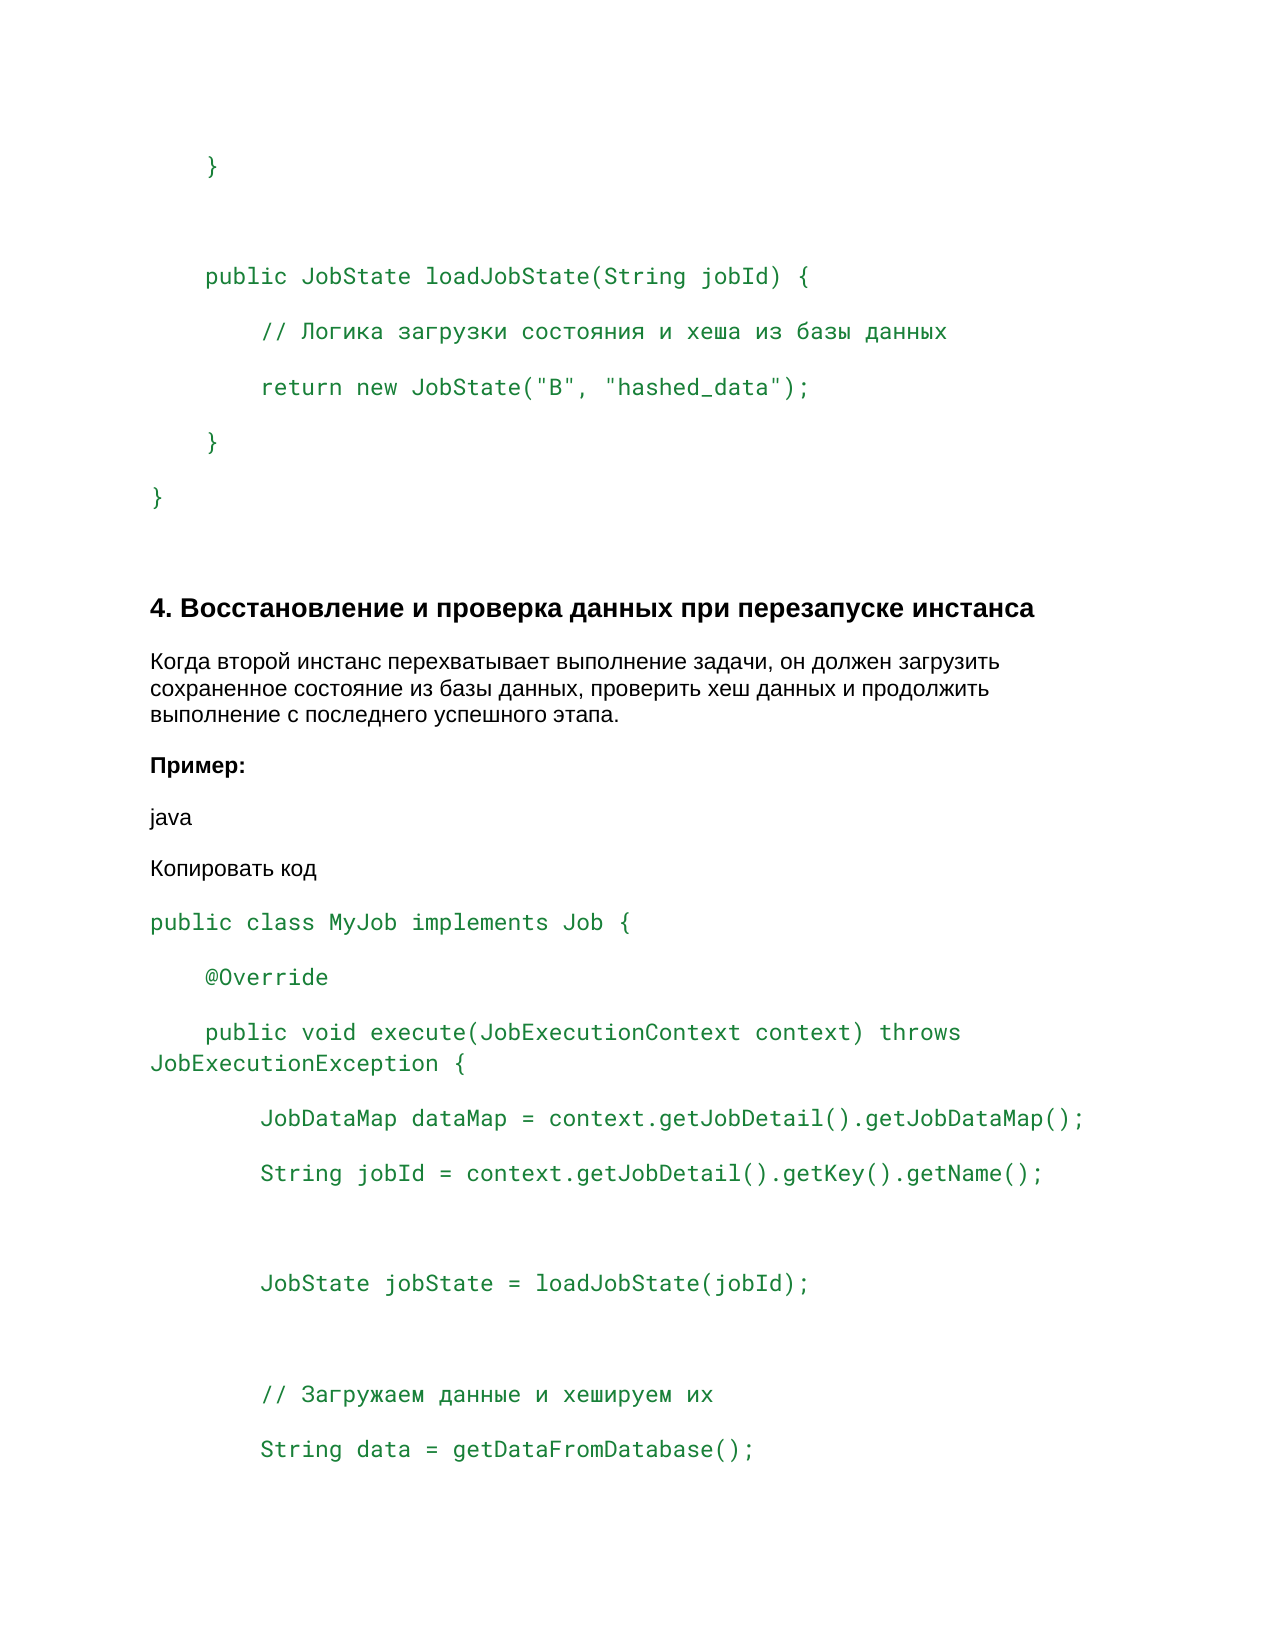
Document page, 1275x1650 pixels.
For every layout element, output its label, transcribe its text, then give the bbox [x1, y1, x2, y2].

text String jobId = context.getJobDetail().getKey().getName(); [150, 1157, 1125, 1188]
text public class MyJob implements Job { [150, 906, 1125, 937]
subtitle Пример: [150, 752, 1125, 779]
text Копировать код [150, 855, 1125, 881]
text public void execute(JobExecutionContext context) throws JobExecutionException { [150, 1017, 1125, 1077]
text // Логика загрузки состояния и хеша из базы данных [150, 316, 1125, 346]
subtitle 4. Восстановление и проверка данных при перезапуске инстанса [150, 592, 1125, 623]
text public JobState loadJobState(String jobId) { [150, 260, 1125, 291]
text java [150, 804, 1125, 830]
text Когда второй инстанс перехватывает выполнение задачи, он должен загрузить сохраненное состояние из базы данных, проверить хеш данных и продолжить выполнение с последнего успешного этапа. [150, 648, 1125, 727]
text @Override [150, 962, 1125, 992]
text return new JobState("B", "hashed_data"); [150, 371, 1125, 401]
text String data = getDataFromDatabase(); [150, 1433, 1125, 1464]
text // Загружаем данные и хешируем их [150, 1378, 1125, 1408]
text } [150, 426, 1125, 456]
text } [150, 150, 1125, 180]
text JobState jobState = loadJobState(jobId); [150, 1268, 1125, 1298]
text } [150, 481, 1125, 511]
text JobDataMap dataMap = context.getJobDetail().getJobDataMap(); [150, 1102, 1125, 1132]
